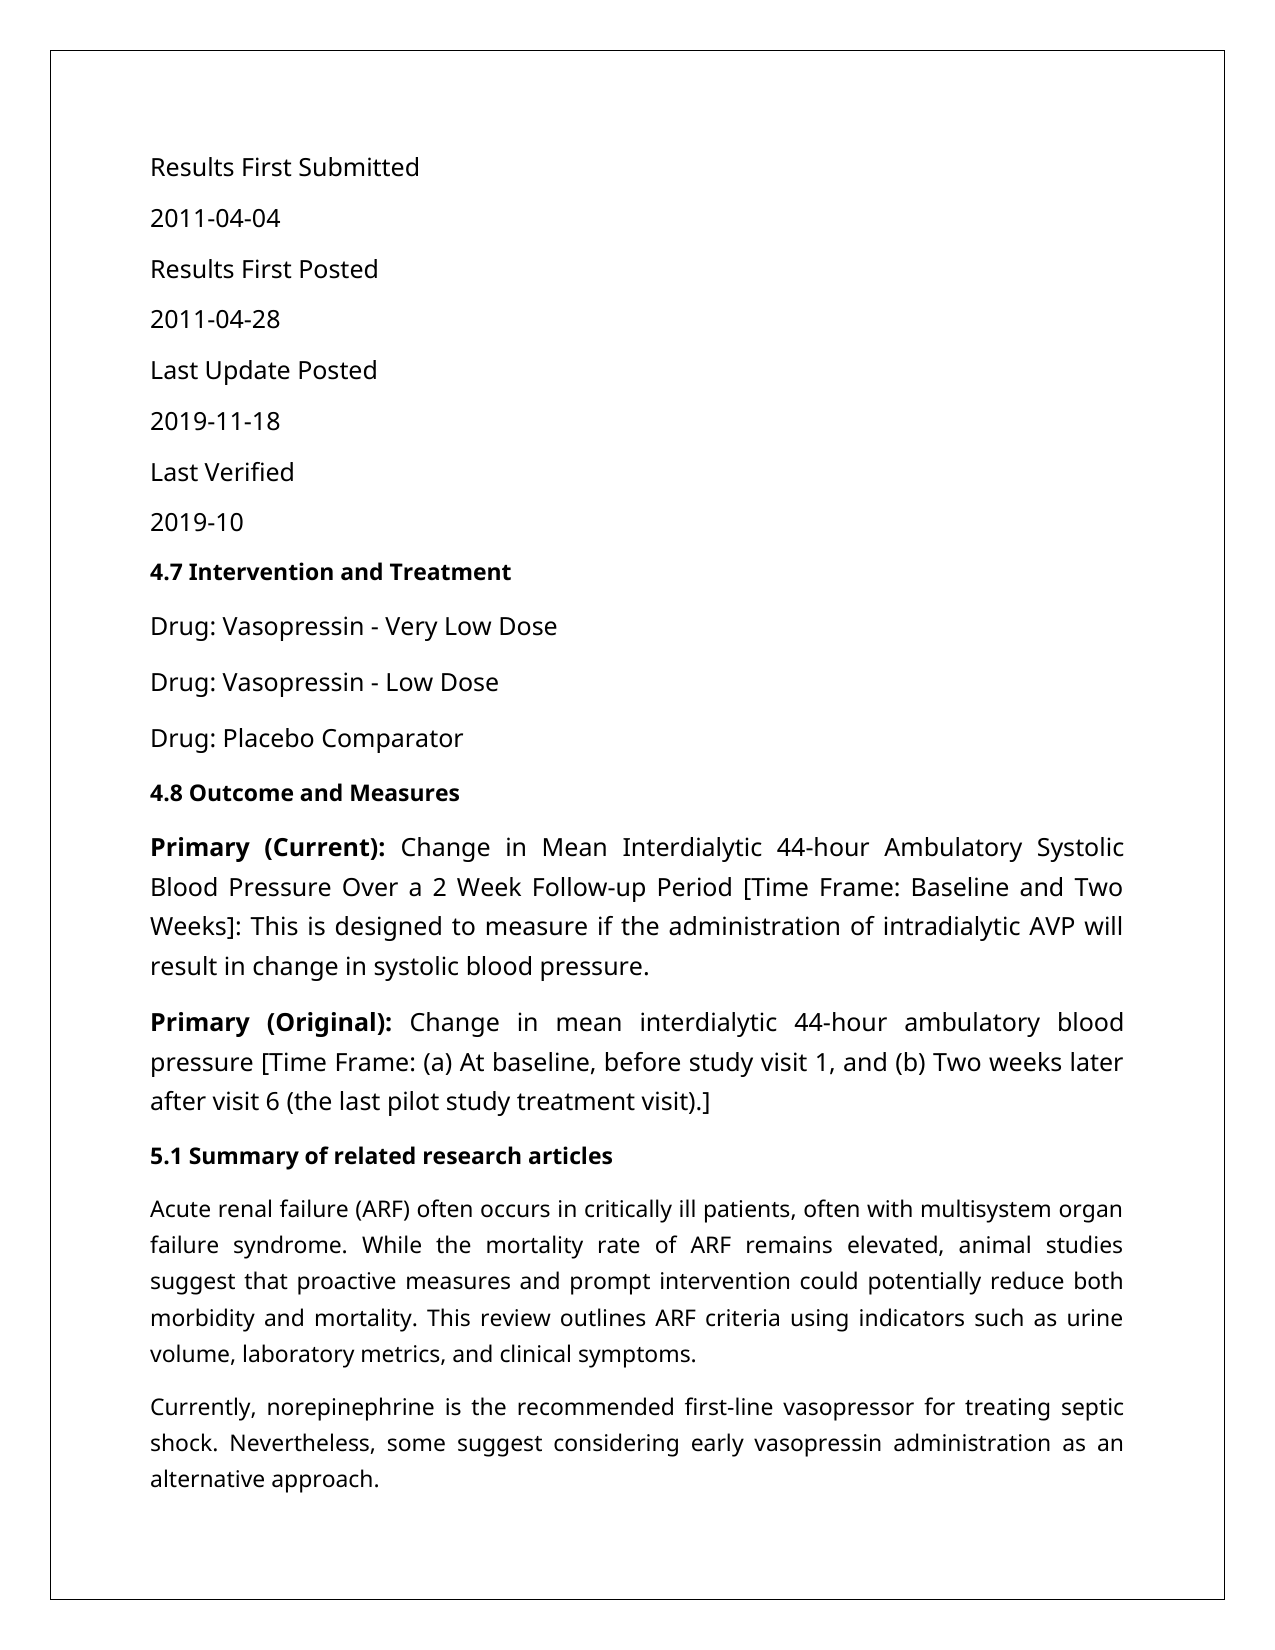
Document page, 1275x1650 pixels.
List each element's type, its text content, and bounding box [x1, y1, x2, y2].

text Results First Posted [150, 251, 1125, 286]
text 2019-11-18 [150, 404, 1125, 438]
text Results First Submitted [150, 150, 1125, 184]
text Acute renal failure (ARF) often occurs in critically ill patients, often with multisystem organ failure syndrome. While the mortality rate of ARF remains elevated, animal studies suggest that proactive measures and prompt intervention could potentially reduce both morbidity and mortality. This review outlines ARF criteria using indicators such as urine volume, laboratory metrics, and clinical symptoms. [150, 1193, 1125, 1369]
text Primary (Original): Change in mean interdialytic 44-hour ambulatory blood pressure [Time Frame: (a) At baseline, before study visit 1, and (b) Two weeks later after visit 6 (the last pilot study treatment visit).] [150, 1005, 1125, 1118]
text Drug: Placebo Comparator [150, 721, 1125, 755]
text 4.7 Intervention and Treatment [150, 556, 1125, 587]
text Currently, norepinephrine is the recommended first-line vasopressor for treating septic shock. Nevertheless, some suggest considering early vasopressin administration as an alternative approach. [150, 1391, 1125, 1494]
text 2011-04-28 [150, 302, 1125, 336]
text 2011-04-04 [150, 201, 1125, 235]
text Last Update Posted [150, 353, 1125, 387]
text 2019-10 [150, 505, 1125, 539]
text Primary (Current): Change in Mean Interdialytic 44-hour Ambulatory Systolic Blood Pressure Over a 2 Week Follow-up Period [Time Frame: Baseline and Two Weeks]: This is designed to measure if the administration of intradialytic AVP will result in change in systolic blood pressure. [150, 830, 1125, 983]
text 4.8 Outcome and Measures [150, 777, 1125, 808]
text Drug: Vasopressin - Low Dose [150, 665, 1125, 699]
text Drug: Vasopressin - Very Low Dose [150, 609, 1125, 643]
text Last Verified [150, 454, 1125, 488]
text 5.1 Summary of related research articles [150, 1140, 1125, 1171]
